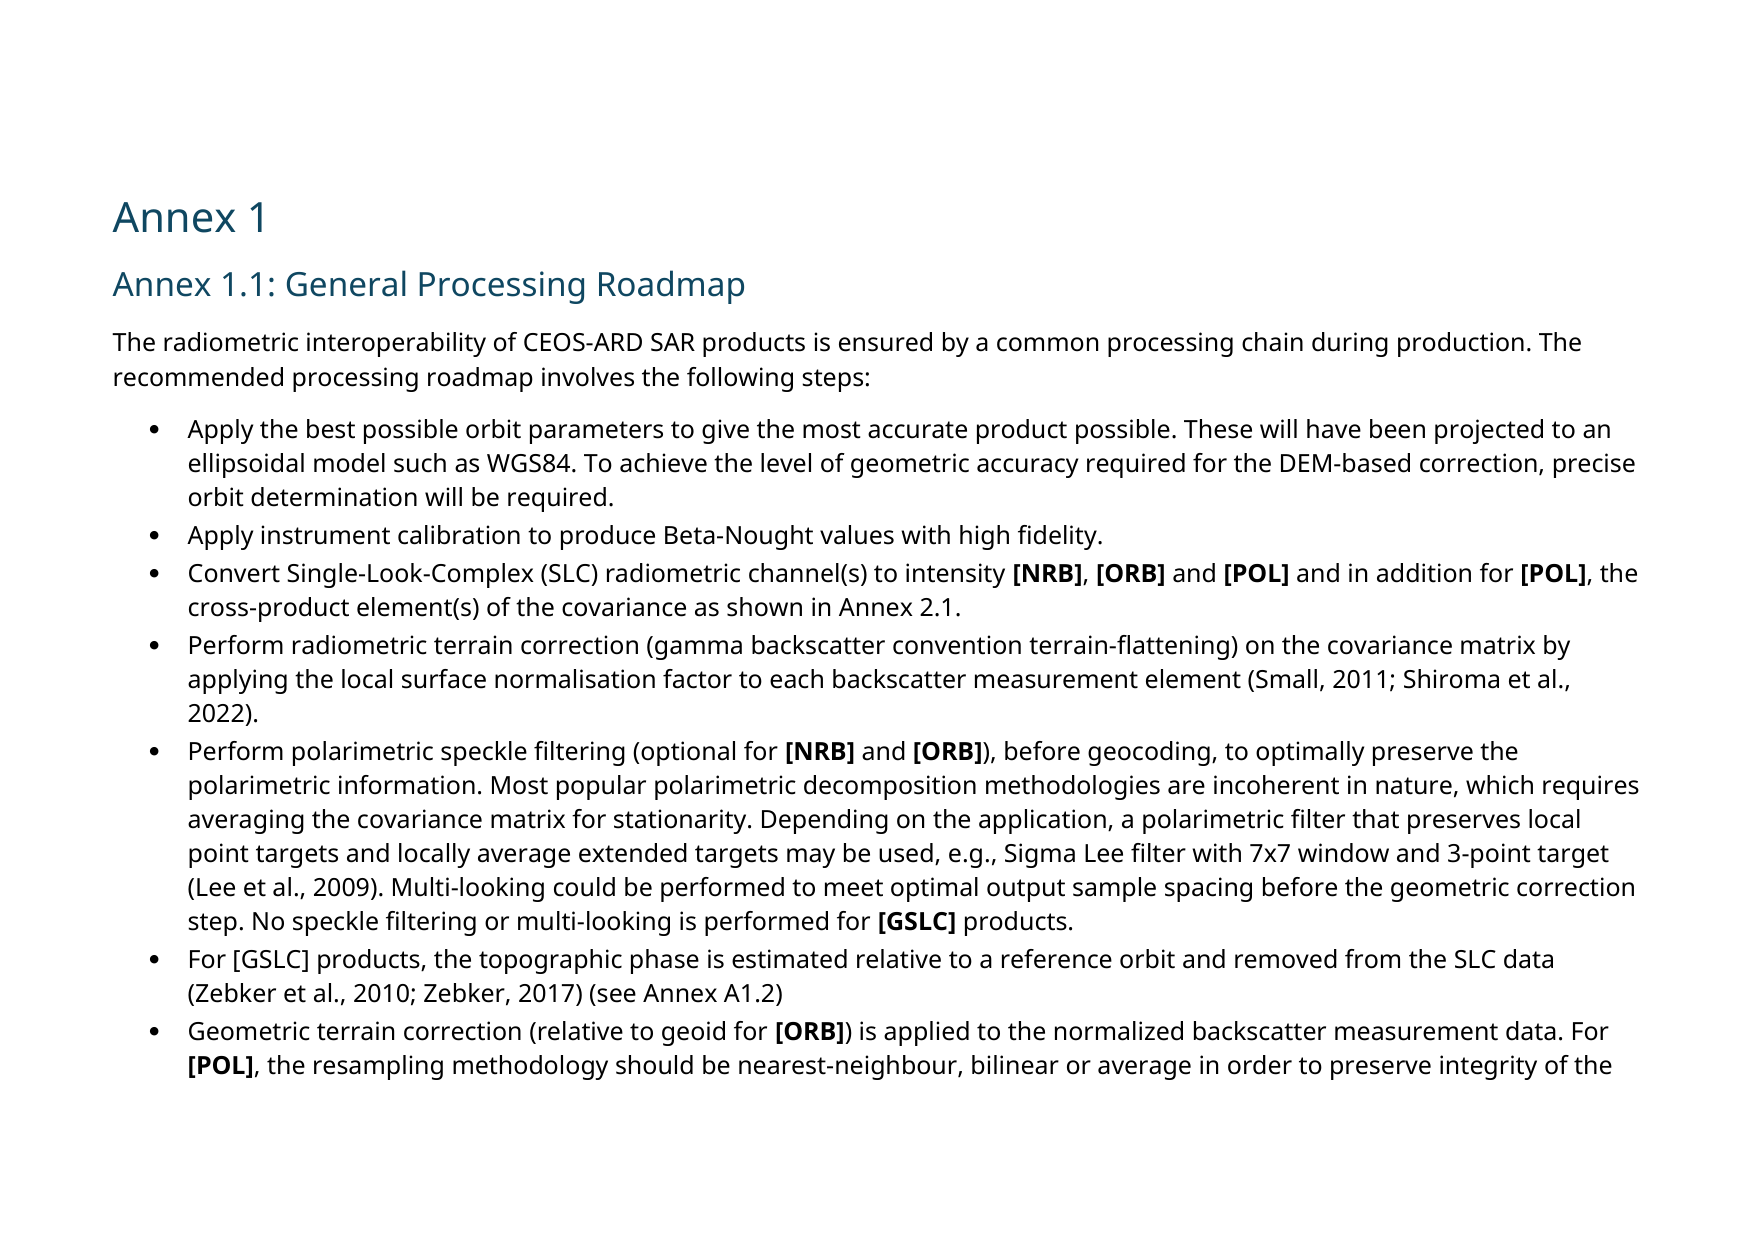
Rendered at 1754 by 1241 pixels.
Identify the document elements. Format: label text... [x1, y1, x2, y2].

list Perform radiometric terrain correction (gamma backscatter convention terrain-flattening) on the covariance matrix by applying the local surface normalisation factor to each backscatter measurement element (Small, 2011; Shiroma et al., 2022). [150, 628, 1641, 730]
list Perform polarimetric speckle filtering (optional for [NRB] and [ORB]), before geocoding, to optimally preserve the polarimetric information. Most popular polarimetric decomposition methodologies are incoherent in nature, which requires averaging the covariance matrix for stationarity. Depending on the application, a polarimetric filter that preserves local point targets and locally average extended targets may be used, e.g., Sigma Lee filter with 7x7 window and 3-point target (Lee et al., 2009). Multi-looking could be performed to meet optimal output sample spacing before the geometric correction step. No speckle filtering or multi-looking is performed for [GSLC] products. [150, 733, 1641, 938]
text The radiometric interoperability of CEOS-ARD SAR products is ensured by a common processing chain during production. The recommended processing roadmap involves the following steps: [112, 325, 1641, 393]
list Apply instrument calibration to produce Beta-Nought values with high fidelity. [150, 518, 1641, 552]
subtitle Annex 1.1: General Processing Roadmap [112, 261, 1641, 306]
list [150, 1013, 1641, 1082]
list Convert Single-Look-Complex (SLC) radiometric channel(s) to intensity [NRB], [ORB] and [POL] and in addition for [POL], the cross-product element(s) of the covariance as shown in Annex 2.1. [150, 556, 1641, 624]
list For [GSLC] products, the topographic phase is estimated relative to a reference orbit and removed from the SLC data (Zebker et al., 2010; Zebker, 2017) (see Annex A1.2) [150, 942, 1641, 1010]
subtitle Annex 1 [112, 187, 1641, 244]
list Apply the best possible orbit parameters to give the most accurate product possible. These will have been projected to an ellipsoidal model such as WGS84. To achieve the level of geometric accuracy required for the DEM-based correction, precise orbit determination will be required. [150, 412, 1641, 514]
